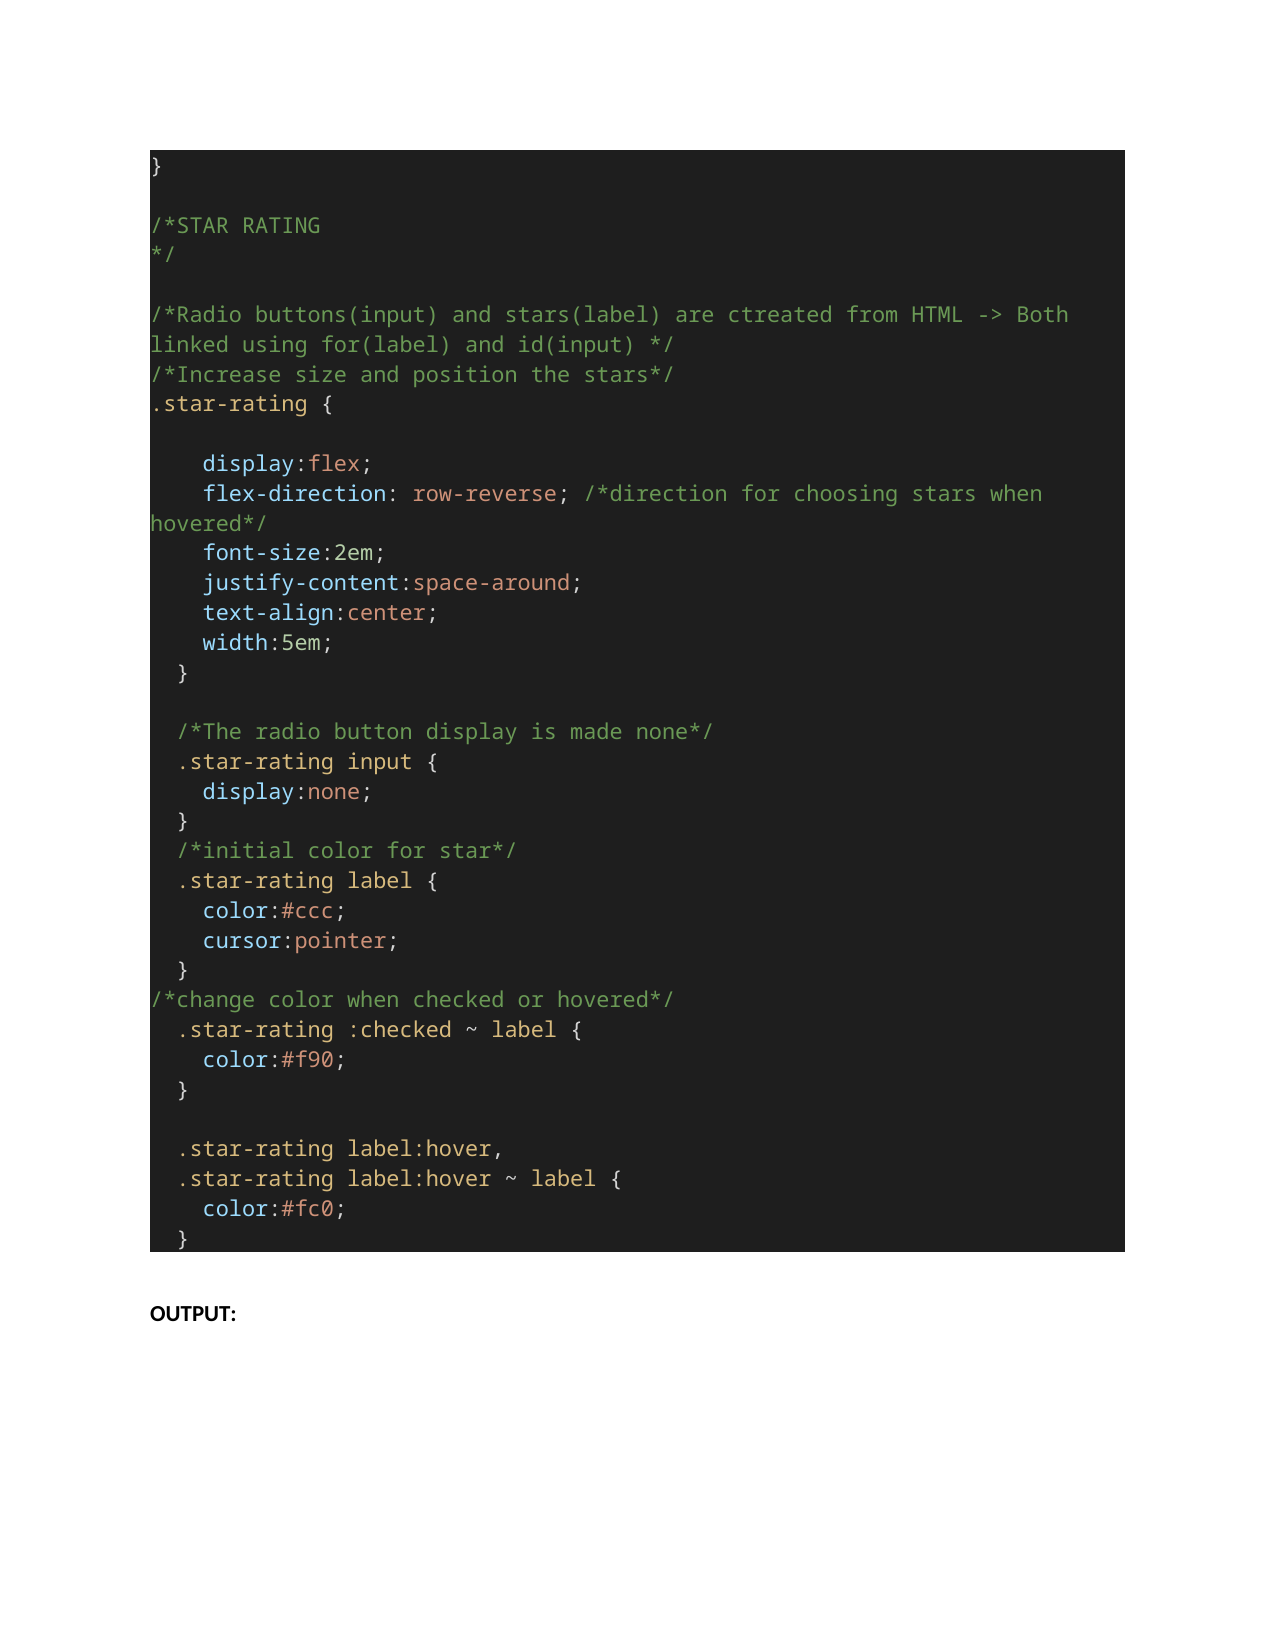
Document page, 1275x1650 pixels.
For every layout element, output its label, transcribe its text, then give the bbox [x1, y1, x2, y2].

text color:#fc0; [150, 1193, 1125, 1222]
text } [150, 805, 1125, 835]
text display:none; [150, 776, 1125, 805]
text cursor:pointer; [150, 924, 1125, 954]
text .star-rating :checked ~ label { [150, 1014, 1125, 1044]
text OUTPUT: [150, 1299, 1125, 1327]
text width:5em; [150, 627, 1125, 656]
text } [150, 656, 1125, 686]
text */ [150, 239, 1125, 269]
text } [150, 150, 1125, 180]
text /*change color when checked or hovered*/ [150, 984, 1125, 1014]
text /*initial color for star*/ [150, 835, 1125, 865]
text /*Increase size and position the stars*/ [150, 358, 1125, 388]
text text-align:center; [150, 597, 1125, 627]
text .star-rating label { [150, 865, 1125, 895]
text /*The radio button display is made none*/ [150, 716, 1125, 746]
text /*STAR RATING [150, 209, 1125, 239]
text } [150, 1222, 1125, 1252]
text color:#ccc; [150, 895, 1125, 924]
text justify-content:space-around; [150, 567, 1125, 597]
text .star-rating label:hover ~ label { [150, 1163, 1125, 1193]
text display:flex; [150, 448, 1125, 478]
text } [150, 1073, 1125, 1103]
text .star-rating label:hover, [150, 1133, 1125, 1163]
text /*Radio buttons(input) and stars(label) are ctreated from HTML -> Both linked using for(label) and id(input) */ [150, 299, 1125, 358]
text font-size:2em; [150, 537, 1125, 567]
text .star-rating { [150, 388, 1125, 418]
text flex-direction: row-reverse; /*direction for choosing stars when hovered*/ [150, 478, 1125, 537]
text } [150, 954, 1125, 984]
text color:#f90; [150, 1044, 1125, 1073]
text .star-rating input { [150, 746, 1125, 776]
